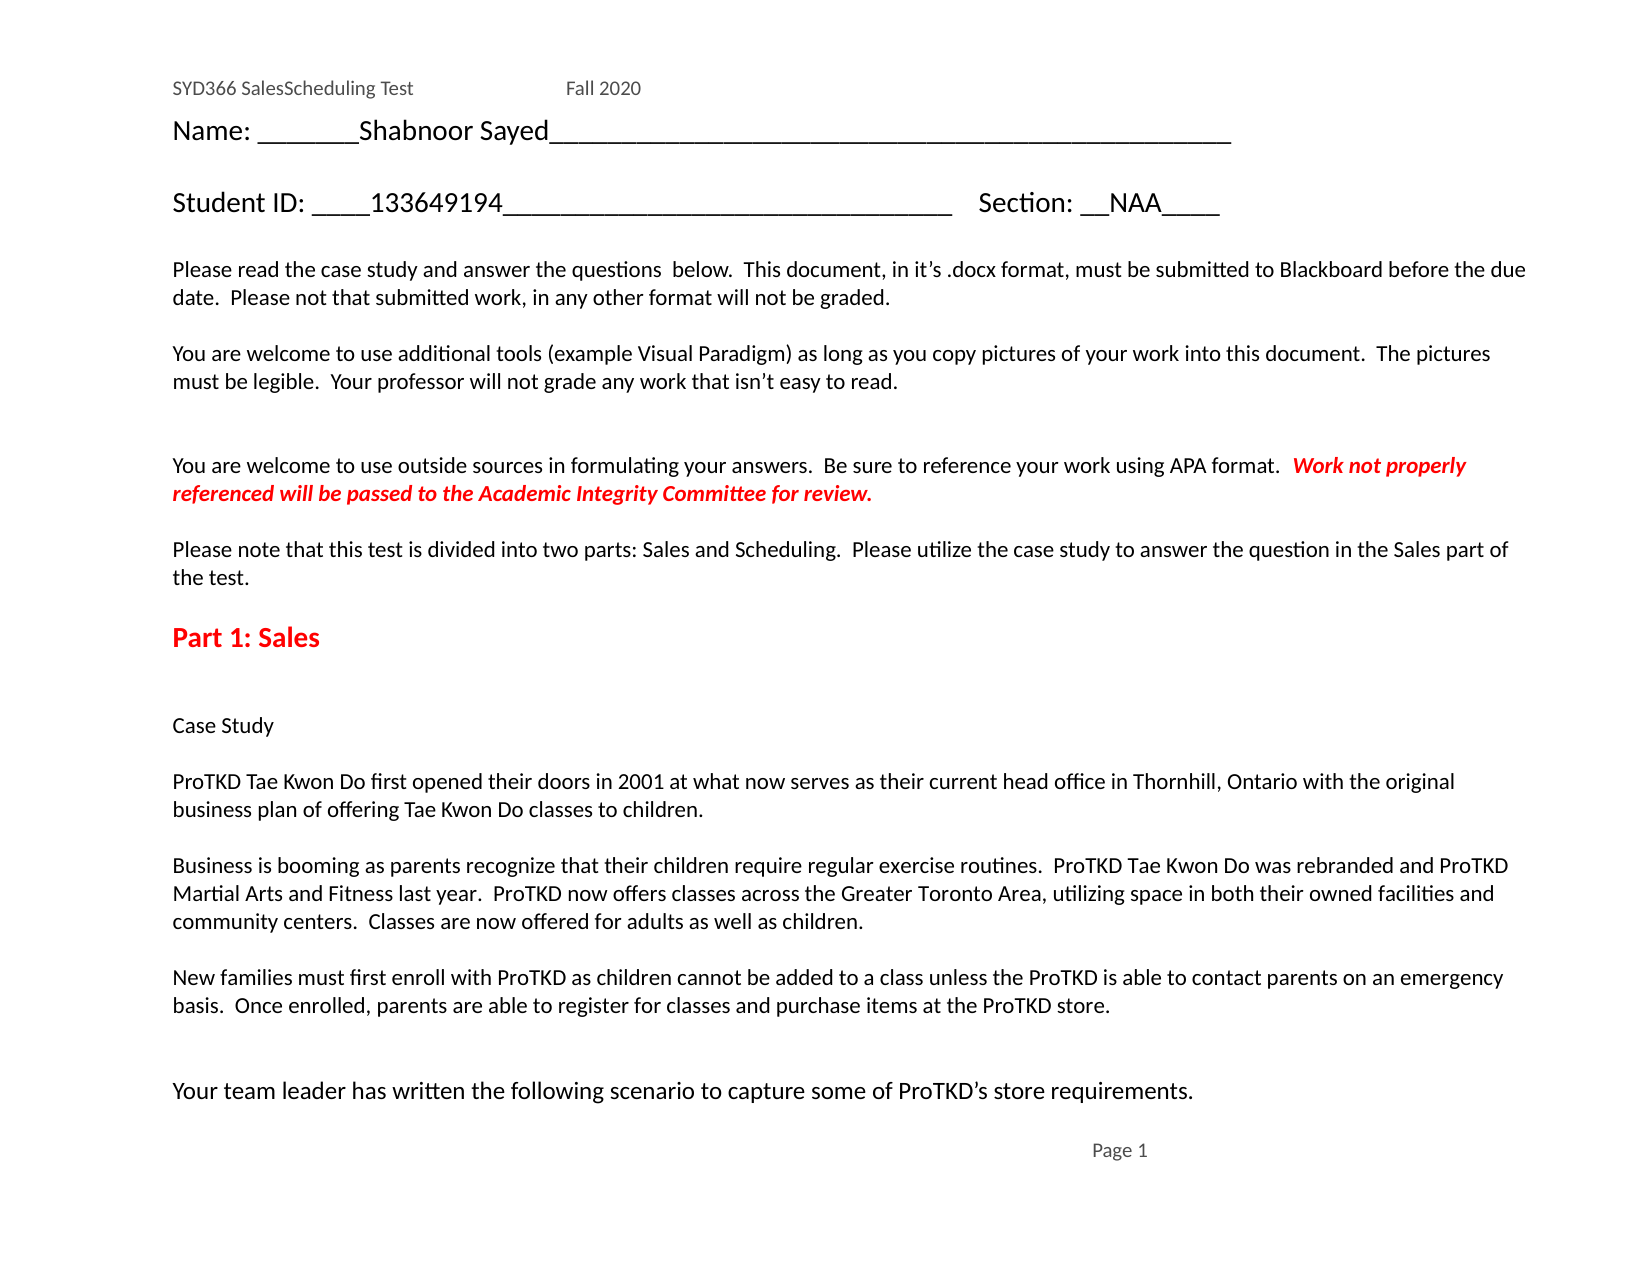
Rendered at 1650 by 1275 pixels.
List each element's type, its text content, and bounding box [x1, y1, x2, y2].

text Student ID: ____133649194_______________________________ Section: __NAA____ [172, 184, 1537, 219]
text Name: _______Shabnoor Sayed_______________________________________________ [172, 112, 1537, 148]
text New families must first enroll with ProTKD as children cannot be added to a class unless the ProTKD is able to contact parents on an emergency basis. Once enrolled, parents are able to register for classes and purchase items at the ProTKD store. [172, 963, 1537, 1019]
text ProTKD Tae Kwon Do first opened their doors in 2001 at what now serves as their current head office in Thornhill, Ontario with the original business plan of offering Tae Kwon Do classes to children. [172, 767, 1537, 823]
text You are welcome to use outside sources in formulating your answers. Be sure to reference your work using APA format. Work not properly referenced will be passed to the Academic Integrity Committee for review. [172, 451, 1537, 507]
text Your team leader has written the following scenario to capture some of ProTKD’s store requirements. [172, 1075, 1537, 1106]
text Part 1: Sales [172, 619, 1537, 655]
text You are welcome to use additional tools (example Visual Paradigm) as long as you copy pictures of your work into this document. The pictures must be legible. Your professor will not grade any work that isn’t easy to read. [172, 339, 1537, 395]
text Business is booming as parents recognize that their children require regular exercise routines. ProTKD Tae Kwon Do was rebranded and ProTKD Martial Arts and Fitness last year. ProTKD now offers classes across the Greater Toronto Area, utilizing space in both their owned facilities and community centers. Classes are now offered for adults as well as children. [172, 851, 1537, 935]
text Please note that this test is divided into two parts: Sales and Scheduling. Please utilize the case study to answer the question in the Sales part of the test. [172, 535, 1537, 591]
text Please read the case study and answer the questions below. This document, in it’s .docx format, must be submitted to Blackboard before the due date. Please not that submitted work, in any other format will not be graded. [172, 255, 1537, 311]
text Case Study [172, 711, 1537, 739]
